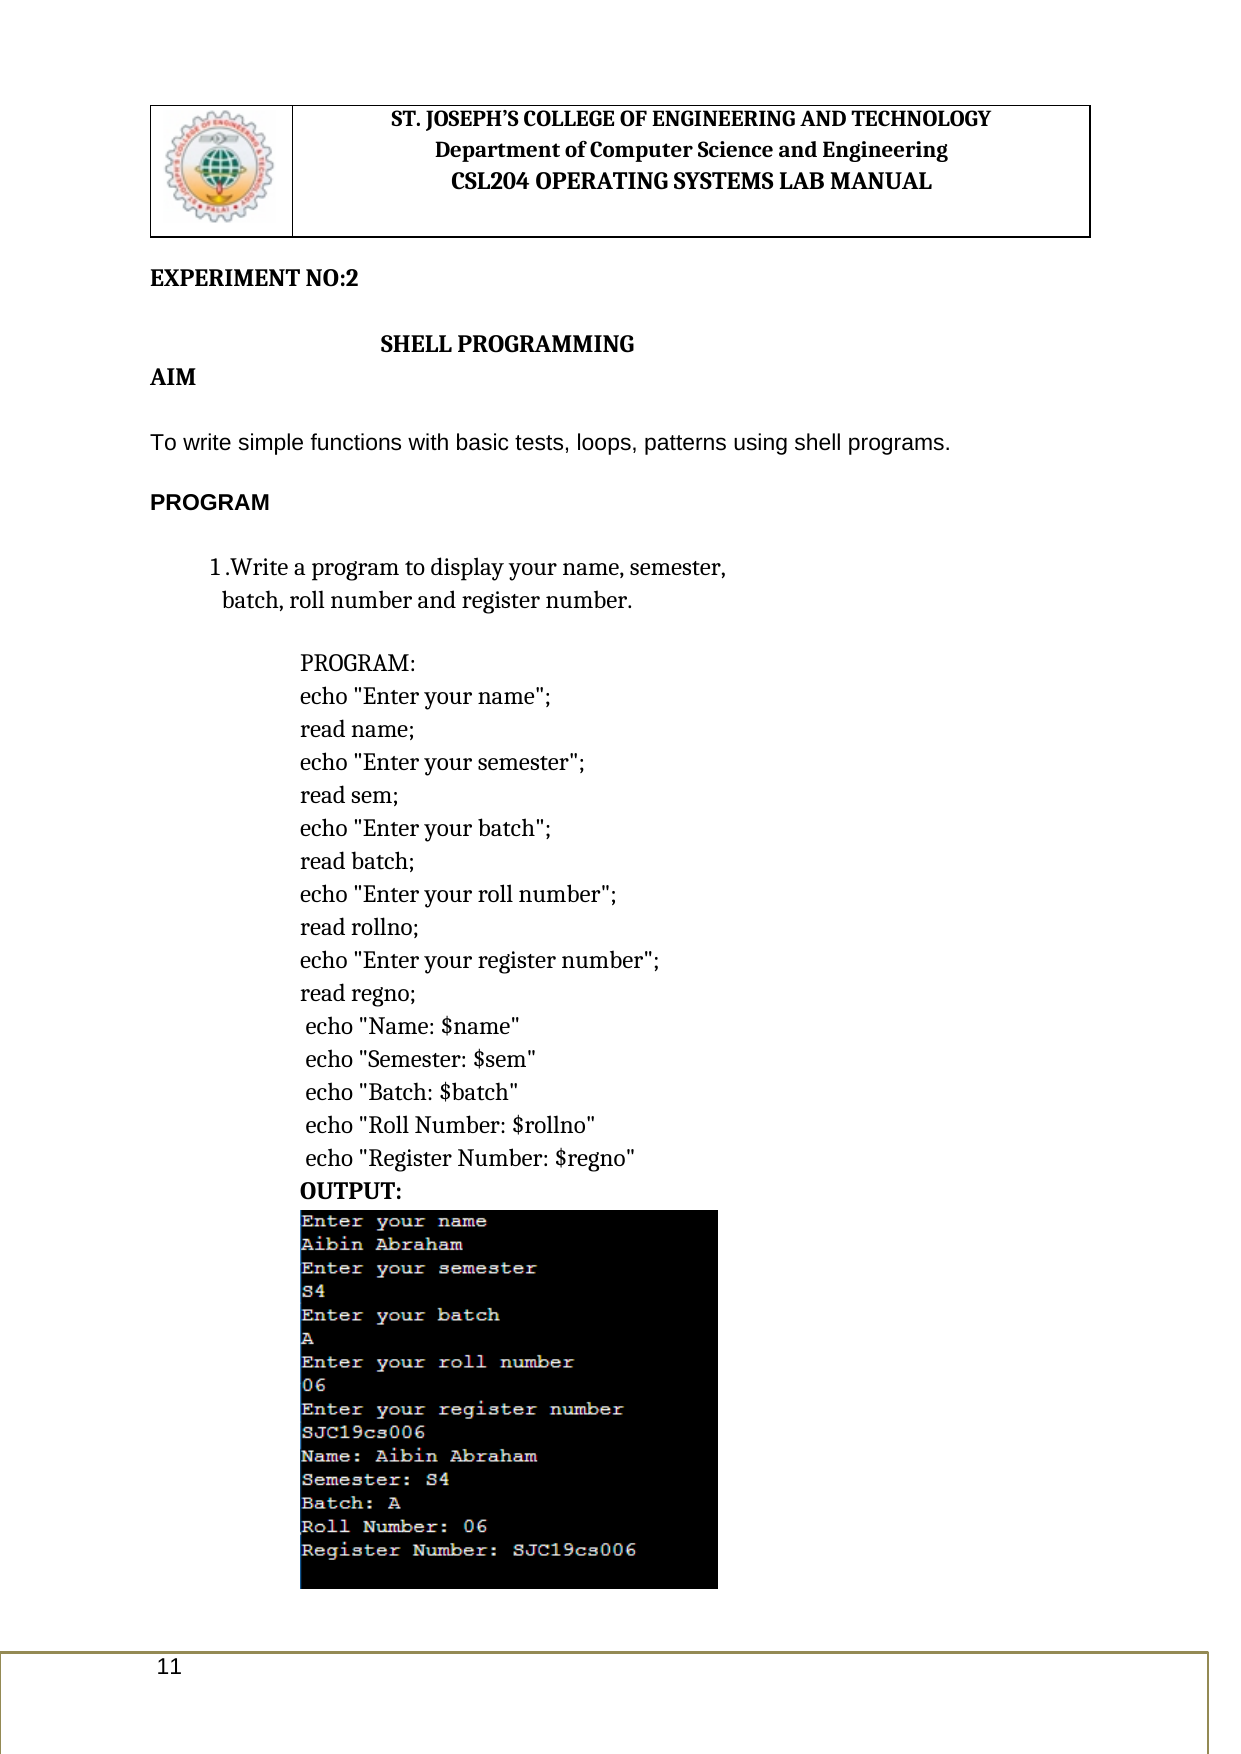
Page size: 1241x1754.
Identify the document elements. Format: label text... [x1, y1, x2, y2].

text PROGRAM: [300, 649, 1090, 678]
text echo "Enter your register number"; [300, 946, 1090, 975]
text AIM [150, 363, 1090, 392]
text OUTPUT: [300, 1177, 1090, 1206]
text echo "Batch: $batch" [300, 1078, 1090, 1107]
text echo "Enter your semester"; [300, 748, 1090, 777]
picture [300, 1210, 718, 1589]
text echo "Register Number: $regno" [300, 1144, 1090, 1173]
text read regno; [300, 979, 1090, 1008]
text read sem; [300, 781, 1090, 810]
text echo "Semester: $sem" [300, 1045, 1090, 1074]
text SHELL PROGRAMMING [150, 330, 1090, 359]
text echo "Enter your name"; [300, 682, 1090, 711]
text read batch; [300, 847, 1090, 876]
text echo "Name: $name" [300, 1012, 1090, 1041]
text read name; [300, 715, 1090, 744]
text To write simple functions with basic tests, loops, patterns using shell programs. [150, 429, 1090, 455]
text echo "Enter your batch"; [300, 814, 1090, 843]
text echo "Enter your roll number"; [300, 880, 1090, 909]
text batch, roll number and register number. [150, 586, 1090, 614]
text PROGRAM [150, 489, 1090, 516]
text echo "Roll Number: $rollno" [300, 1111, 1090, 1140]
picture [161, 106, 280, 229]
text read rollno; [300, 913, 1090, 942]
text EXPERIMENT NO:2 [150, 264, 1090, 293]
text 1 .Write a program to display your name, semester, [150, 553, 1090, 581]
